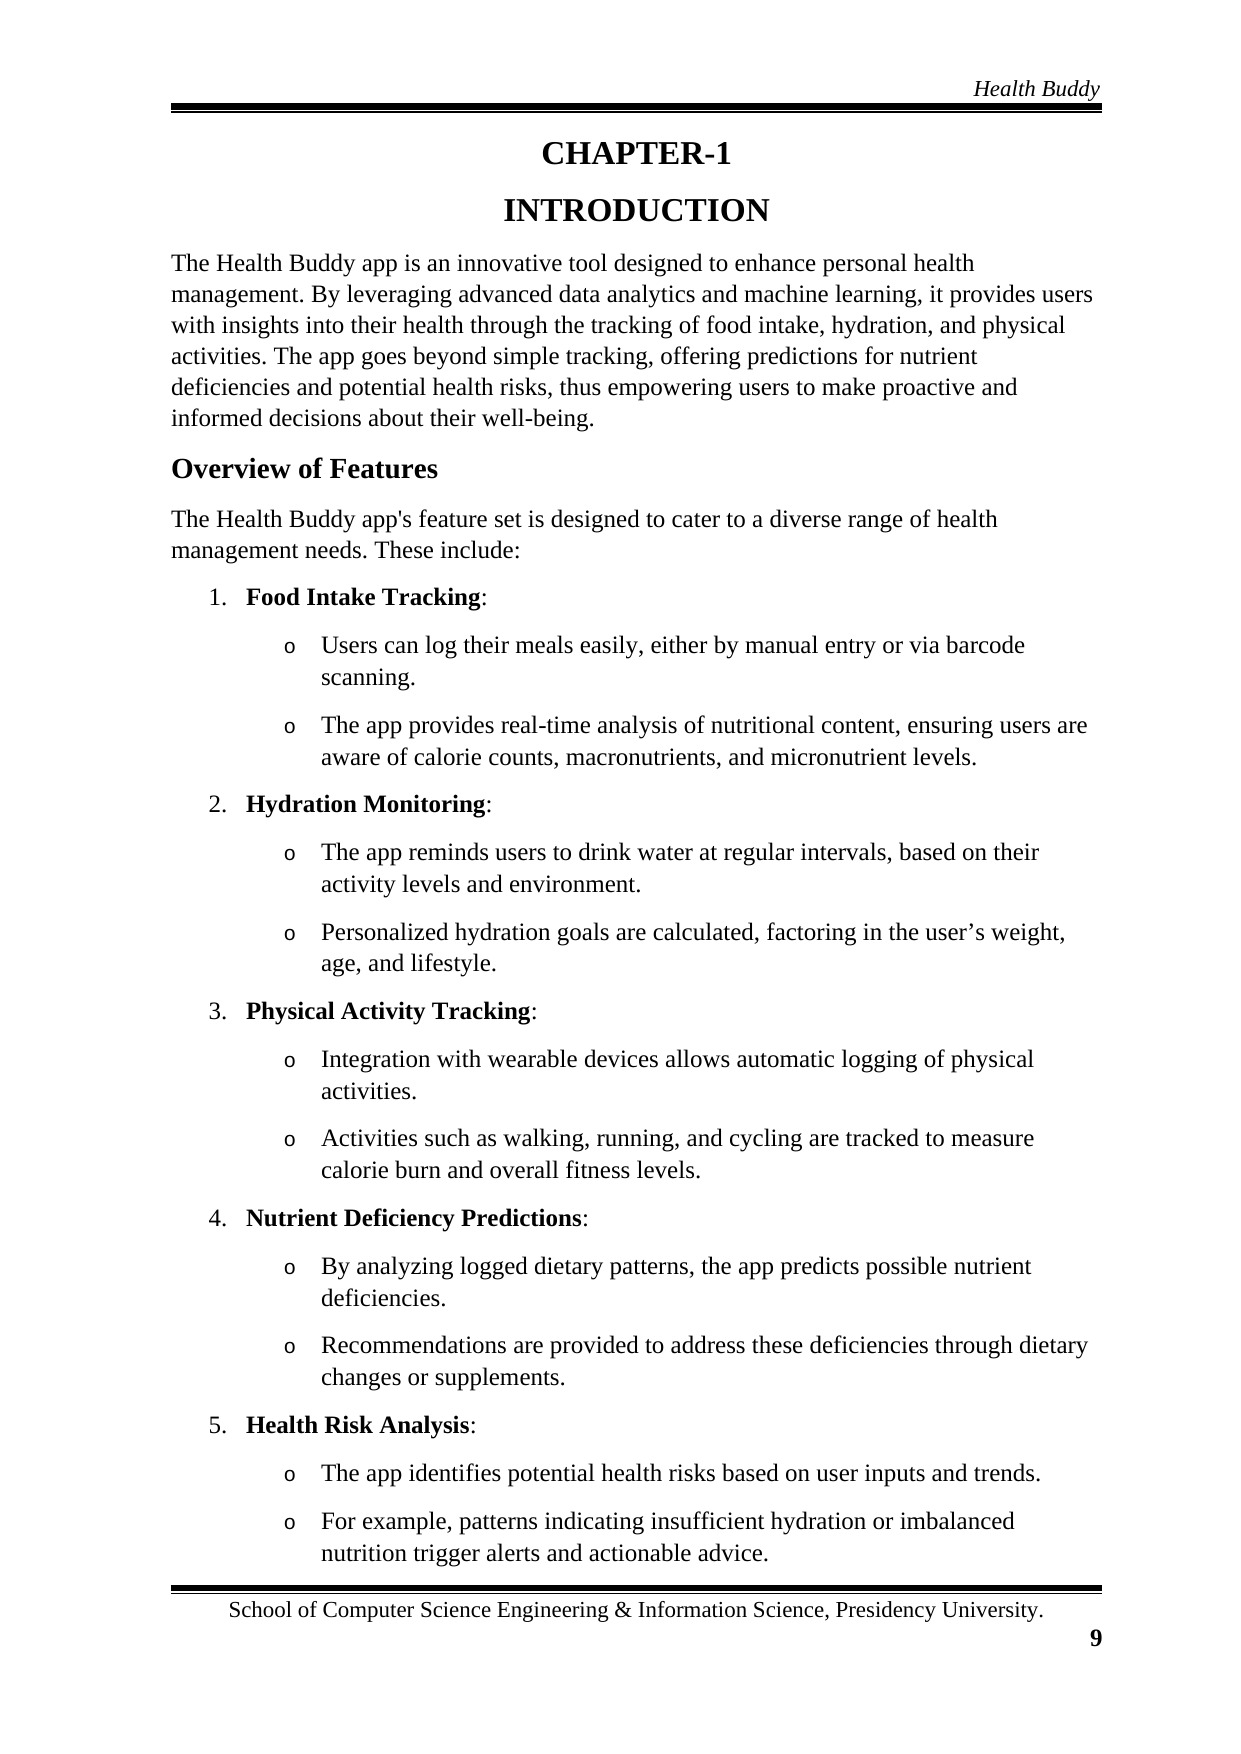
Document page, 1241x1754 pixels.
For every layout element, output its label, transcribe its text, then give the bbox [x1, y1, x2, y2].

list Physical Activity Tracking: [208, 996, 1102, 1025]
text The Health Buddy app's feature set is designed to cater to a diverse range of health management needs. These include: [171, 504, 1102, 563]
list The app provides real-time analysis of nutritional content, ensuring users are aware of calorie counts, macronutrients, and micronutrient levels. [283, 710, 1102, 770]
list Recommendations are provided to address these deficiencies through dietary changes or supplements. [283, 1330, 1102, 1391]
list Integration with wearable devices allows automatic logging of physical activities. [283, 1044, 1102, 1104]
text Overview of Features [171, 451, 1102, 484]
list Personalized hydration goals are calculated, factoring in the user’s weight, age, and lifestyle. [283, 917, 1102, 977]
text The Health Buddy app is an innovative tool designed to enhance personal health management. By leveraging advanced data analytics and machine learning, it provides users with insights into their health through the tracking of food intake, hydration, and physical activities. The app goes beyond simple tracking, offering predictions for nutrient deficiencies and potential health risks, thus empowering users to make proactive and informed decisions about their well-being. [171, 248, 1102, 432]
text INTRODUCTION [171, 190, 1102, 229]
text CHAPTER-1 [171, 133, 1102, 171]
list Health Risk Analysis: [208, 1410, 1102, 1439]
list The app reminds users to drink water at regular intervals, based on their activity levels and environment. [283, 837, 1102, 898]
list Activities such as walking, running, and cycling are tracked to measure calorie burn and overall fitness levels. [283, 1123, 1102, 1184]
list Hydration Monitoring: [208, 789, 1102, 818]
list The app identifies potential health risks based on user inputs and trends. [283, 1458, 1102, 1487]
list By analyzing logged dietary patterns, the app predicts possible nutrient deficiencies. [283, 1251, 1102, 1311]
list Nutrient Deficiency Predictions: [208, 1203, 1102, 1232]
list Users can log their meals easily, either by manual entry or via barcode scanning. [283, 630, 1102, 691]
list For example, patterns indicating insufficient hydration or imbalanced nutrition trigger alerts and actionable advice. [283, 1506, 1102, 1567]
list Food Intake Tracking: [208, 582, 1102, 611]
